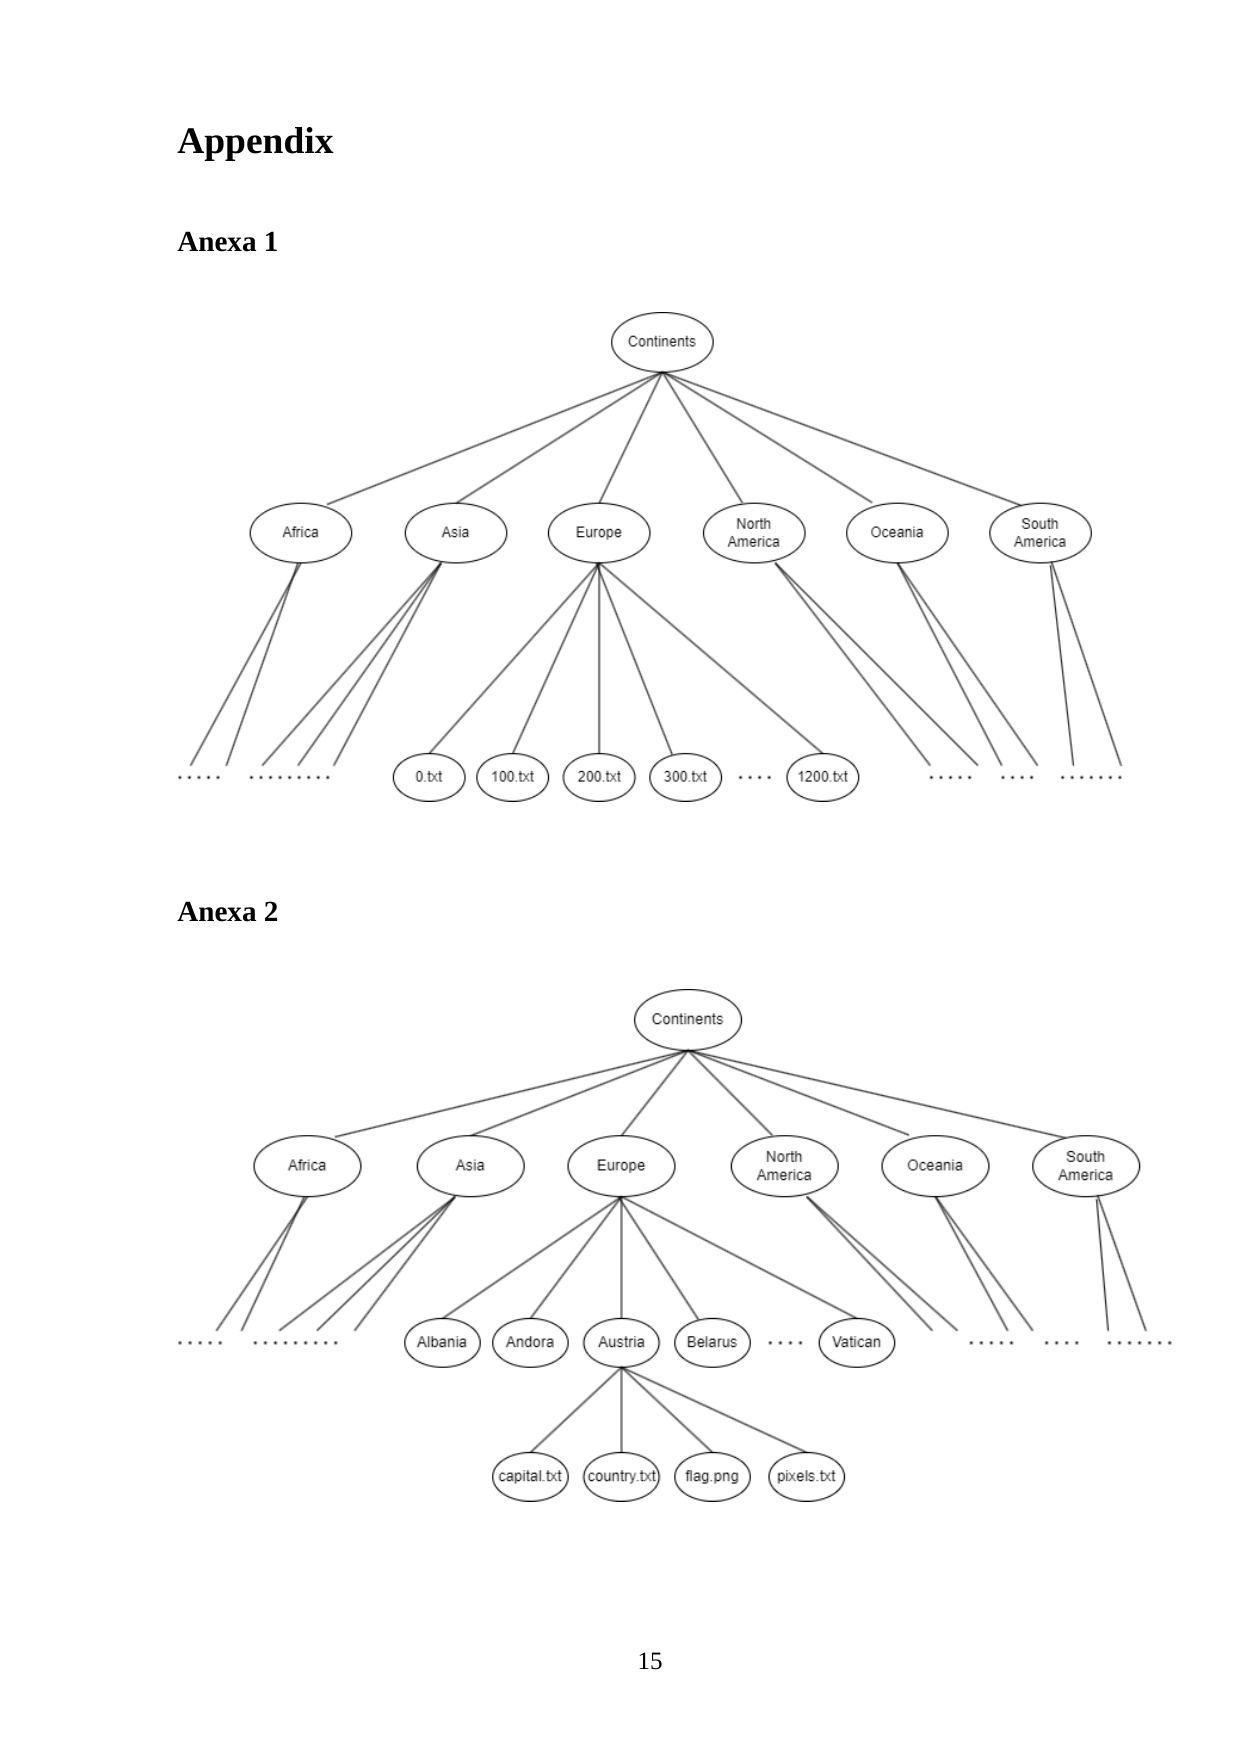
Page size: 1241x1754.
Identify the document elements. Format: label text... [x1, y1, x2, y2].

picture [177, 312, 1123, 802]
subtitle Anexa 1 [177, 224, 1122, 258]
subtitle Appendix [177, 118, 1122, 161]
picture [177, 989, 1173, 1502]
subtitle Anexa 2 [177, 894, 1122, 928]
